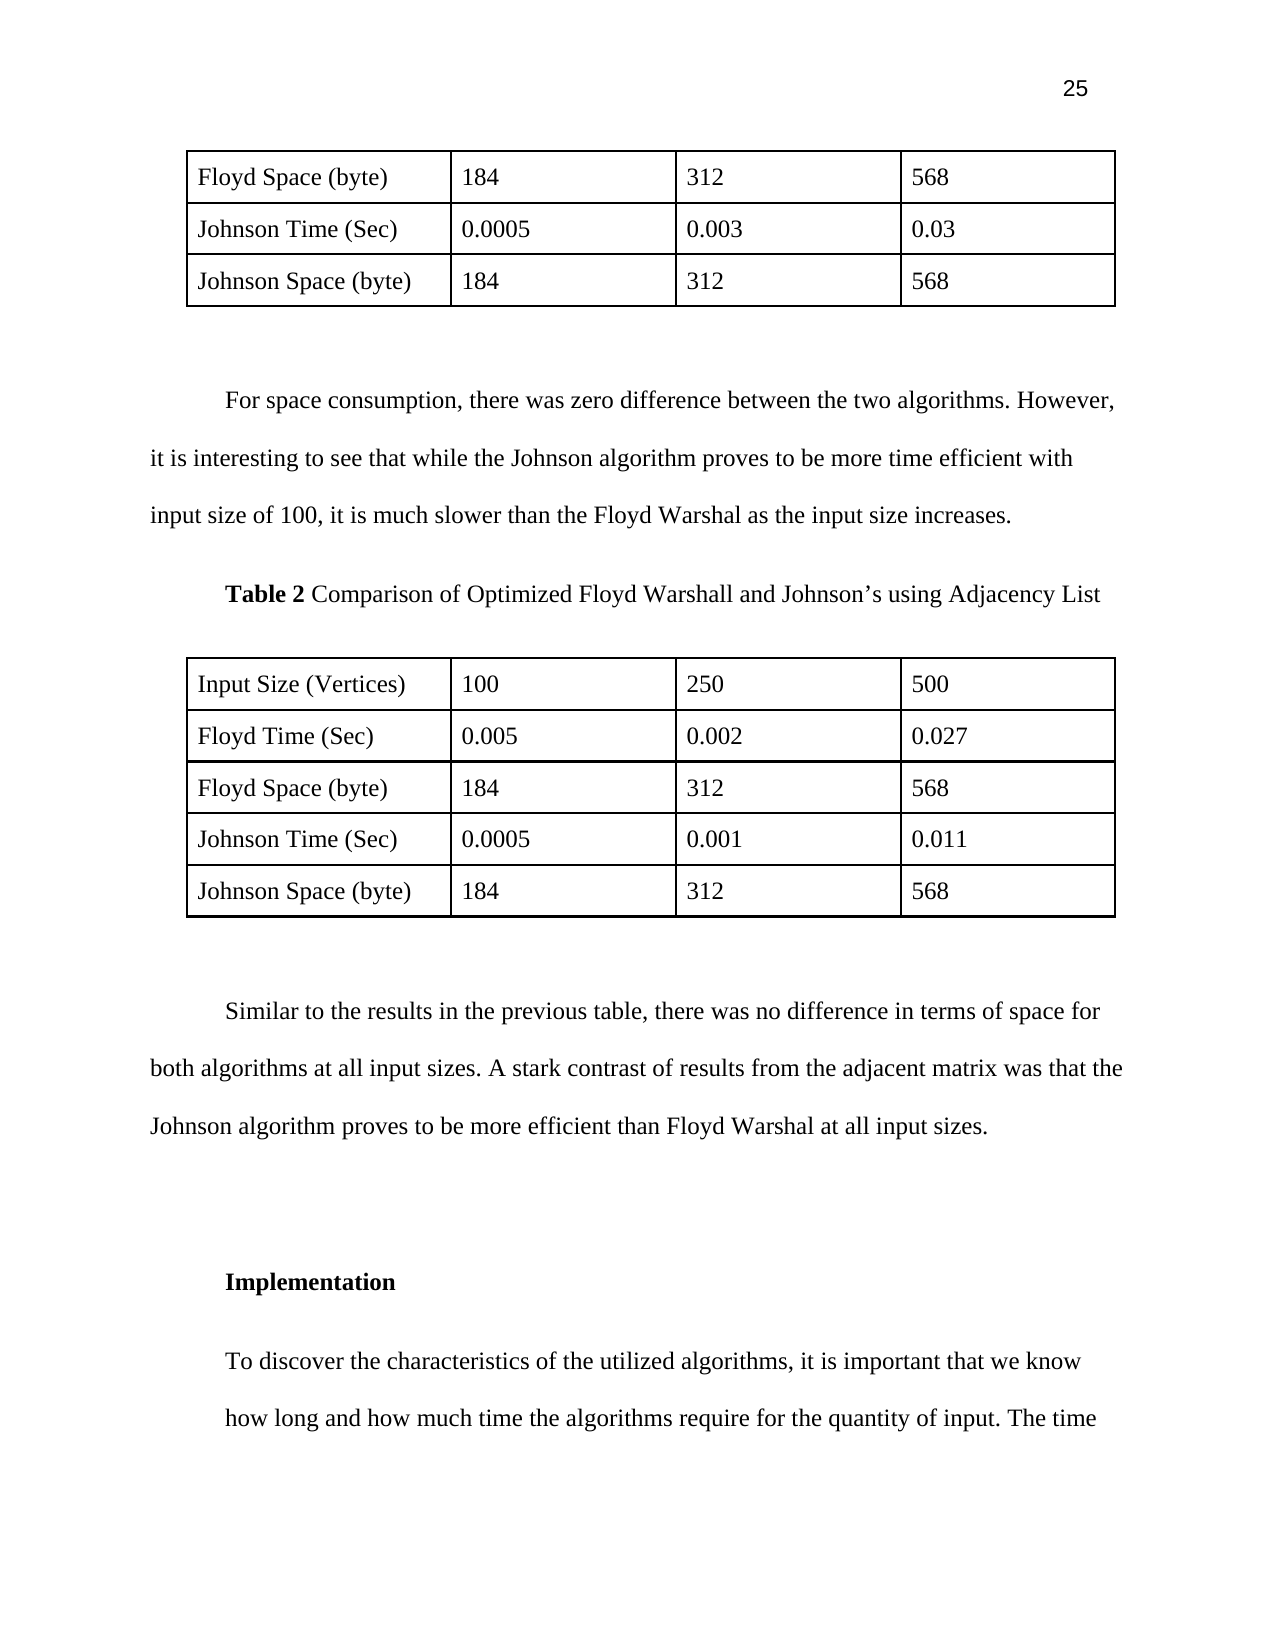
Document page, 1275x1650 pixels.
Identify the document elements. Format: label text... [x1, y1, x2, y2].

table_cell 0.001 [677, 814, 900, 864]
table_cell Johnson Space (byte) [188, 866, 450, 915]
text For space consumption, there was zero difference between the two algorithms. However, it is interesting to see that while the Johnson algorithm proves to be more time efficient with input size of 100, it is much slower than the Floyd Warshal as the input size increases. [150, 385, 1125, 529]
table_cell 0.0005 [452, 814, 675, 864]
table_cell 568 [902, 152, 1114, 202]
table_cell 184 [452, 763, 675, 812]
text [225, 1346, 1125, 1432]
table_cell Johnson Time (Sec) [188, 204, 450, 253]
table_cell 312 [677, 866, 900, 915]
table_header 250 [677, 659, 900, 709]
table_cell 312 [677, 763, 900, 812]
table_cell 0.03 [902, 204, 1114, 253]
table_cell Johnson Space (byte) [188, 255, 450, 305]
text Similar to the results in the previous table, there was no difference in terms of space for both algorithms at all input sizes. A stark contrast of results from the adjacent matrix was that the Johnson algorithm proves to be more efficient than Floyd Warshal at all input sizes. [150, 996, 1125, 1139]
table_cell 568 [902, 866, 1114, 915]
table_cell 0.002 [677, 711, 900, 760]
table_cell Floyd Space (byte) [188, 763, 450, 812]
text Implementation [225, 1267, 1125, 1296]
table_cell 0.003 [677, 204, 900, 253]
table_cell Floyd Space (byte) [188, 152, 450, 202]
table_cell 568 [902, 255, 1114, 305]
table_cell 184 [452, 866, 675, 915]
table_header Input Size (Vertices) [188, 659, 450, 709]
table_cell 0.027 [902, 711, 1114, 760]
table_cell Floyd Time (Sec) [188, 711, 450, 760]
table_header 100 [452, 659, 675, 709]
table_cell 0.005 [452, 711, 675, 760]
table_cell 184 [452, 152, 675, 202]
table_cell 312 [677, 152, 900, 202]
text Table 2 Comparison of Optimized Floyd Warshall and Johnson’s using Adjacency List [225, 579, 1125, 607]
table_cell 184 [452, 255, 675, 305]
table_header 500 [902, 659, 1114, 709]
table_cell 568 [902, 763, 1114, 812]
table_cell 0.0005 [452, 204, 675, 253]
table_cell Johnson Time (Sec) [188, 814, 450, 864]
table_cell 0.011 [902, 814, 1114, 864]
table_cell 312 [677, 255, 900, 305]
